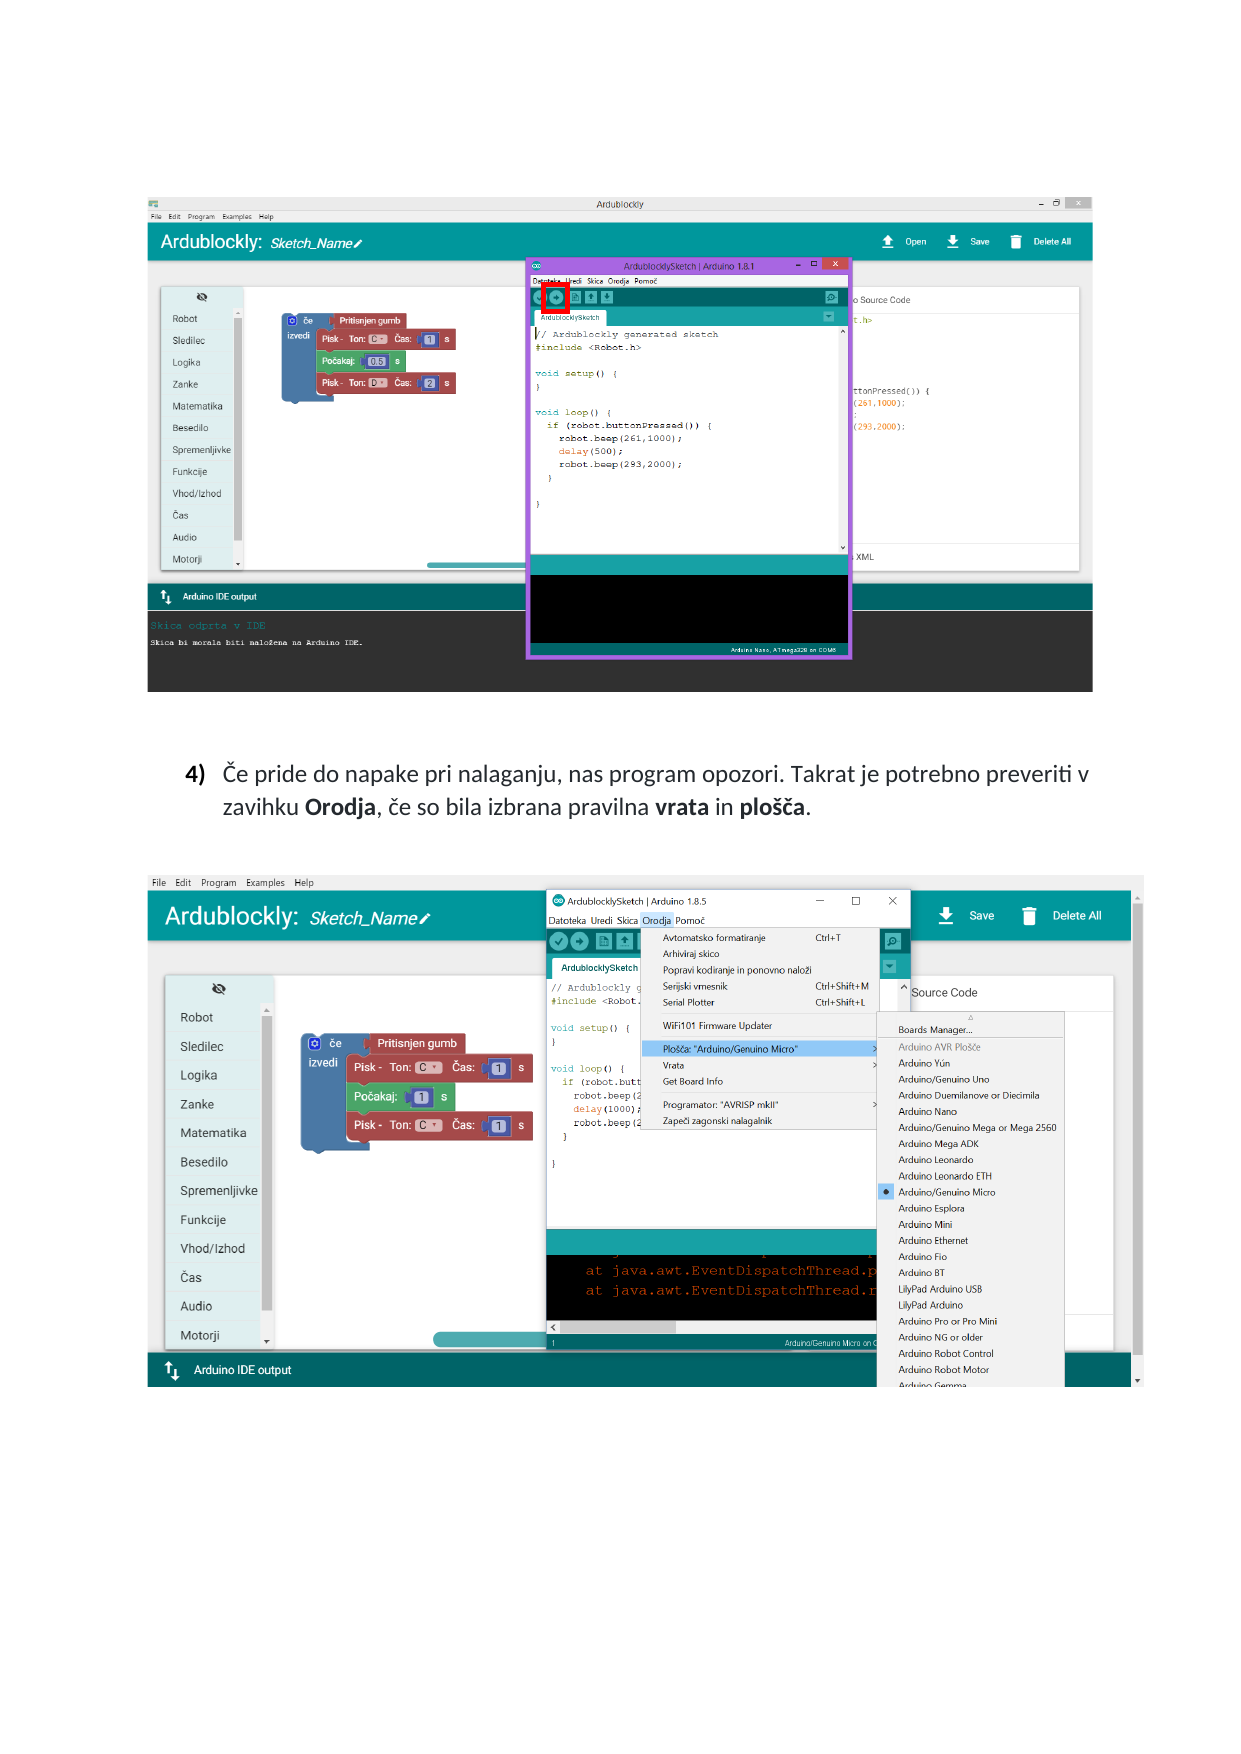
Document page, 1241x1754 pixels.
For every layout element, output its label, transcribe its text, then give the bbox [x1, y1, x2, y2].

picture [147, 873, 1144, 1387]
picture [147, 197, 1093, 692]
list Če pride do napake pri nalaganju, nas program opozori. Takrat je potrebno preveriti v zavihku Orodja, če so bila izbrana pravilna vrata in plošča. [185, 758, 1093, 821]
